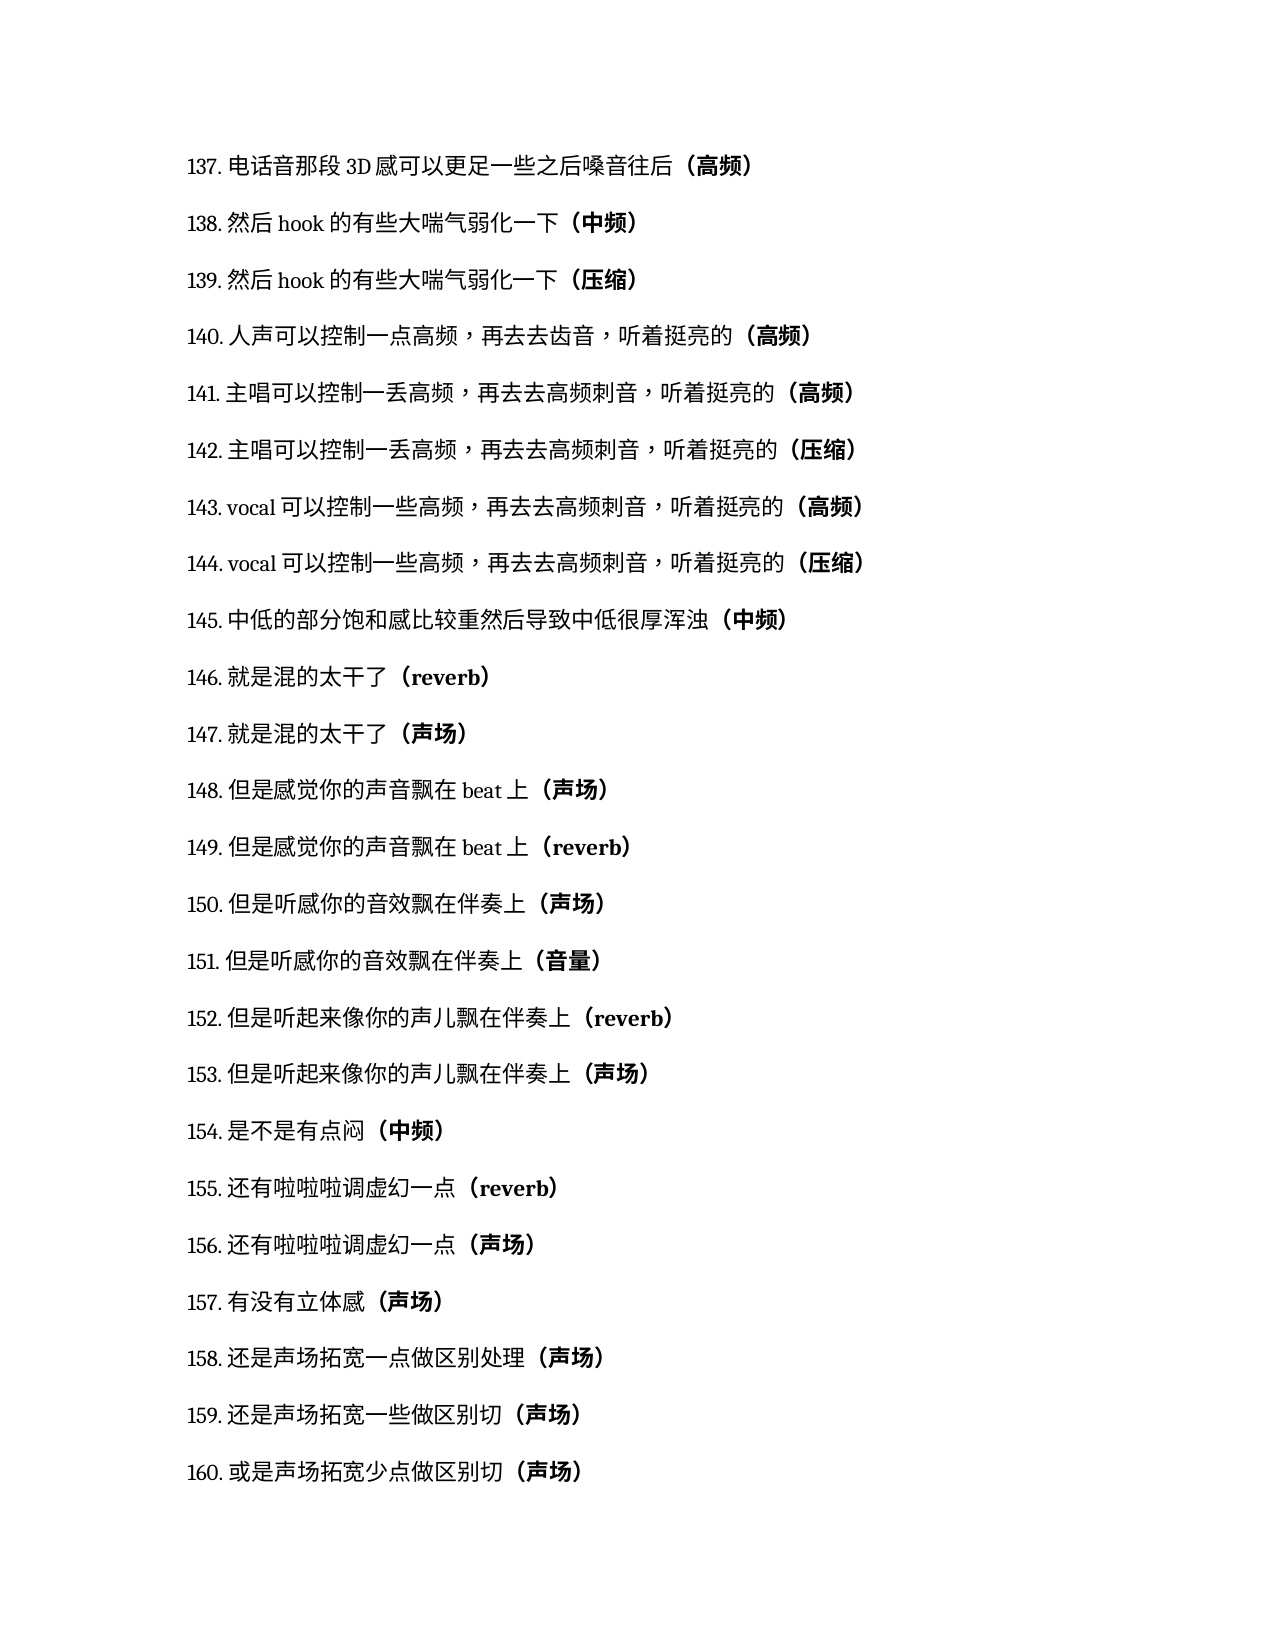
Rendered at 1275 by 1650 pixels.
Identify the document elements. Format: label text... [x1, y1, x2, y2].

text 155. 还有啦啦啦调虚幻一点（reverb） [187, 1172, 1087, 1203]
text 157. 有没有立体感（声场） [187, 1285, 1087, 1317]
text 154. 是不是有点闷（中频） [187, 1115, 1087, 1146]
text 148. 但是感觉你的声音飘在beat上（声场） [187, 774, 1087, 806]
text 158. 还是声场拓宽一点做区别处理（声场） [187, 1342, 1087, 1373]
text 138. 然后hook 的有些大喘气弱化一下（中频） [187, 207, 1087, 238]
text 139. 然后hook 的有些大喘气弱化一下（压缩） [187, 263, 1087, 295]
text 143. vocal可以控制一些高频，再去去高频刺音，听着挺亮的（高频） [187, 491, 1087, 522]
text 145. 中低的部分饱和感比较重然后导致中低很厚浑浊（中频） [187, 604, 1087, 635]
text 150. 但是听感你的音效飘在伴奏上（声场） [187, 888, 1087, 919]
text 149. 但是感觉你的声音飘在beat上（reverb） [187, 831, 1087, 862]
text 137. 电话音那段3D感可以更足一些之后嗓音往后（高频） [187, 150, 1087, 181]
text 146. 就是混的太干了（reverb） [187, 661, 1087, 692]
text 159. 还是声场拓宽一些做区别切（声场） [187, 1399, 1087, 1430]
text 147. 就是混的太干了（声场） [187, 718, 1087, 749]
text 142. 主唱可以控制一丢高频，再去去高频刺音，听着挺亮的（压缩） [187, 434, 1087, 465]
text 141. 主唱可以控制一丢高频，再去去高频刺音，听着挺亮的（高频） [187, 377, 1087, 408]
text 156. 还有啦啦啦调虚幻一点（声场） [187, 1229, 1087, 1260]
text 140. 人声可以控制一点高频，再去去齿音，听着挺亮的（高频） [187, 320, 1087, 352]
text 151. 但是听感你的音效飘在伴奏上（音量） [187, 945, 1087, 976]
text 153. 但是听起来像你的声儿飘在伴奏上（声场） [187, 1058, 1087, 1089]
text 160. 或是声场拓宽少点做区别切（声场） [187, 1456, 1087, 1487]
text 152. 但是听起来像你的声儿飘在伴奏上（reverb） [187, 1002, 1087, 1033]
text 144. vocal可以控制一些高频，再去去高频刺音，听着挺亮的（压缩） [187, 547, 1087, 579]
